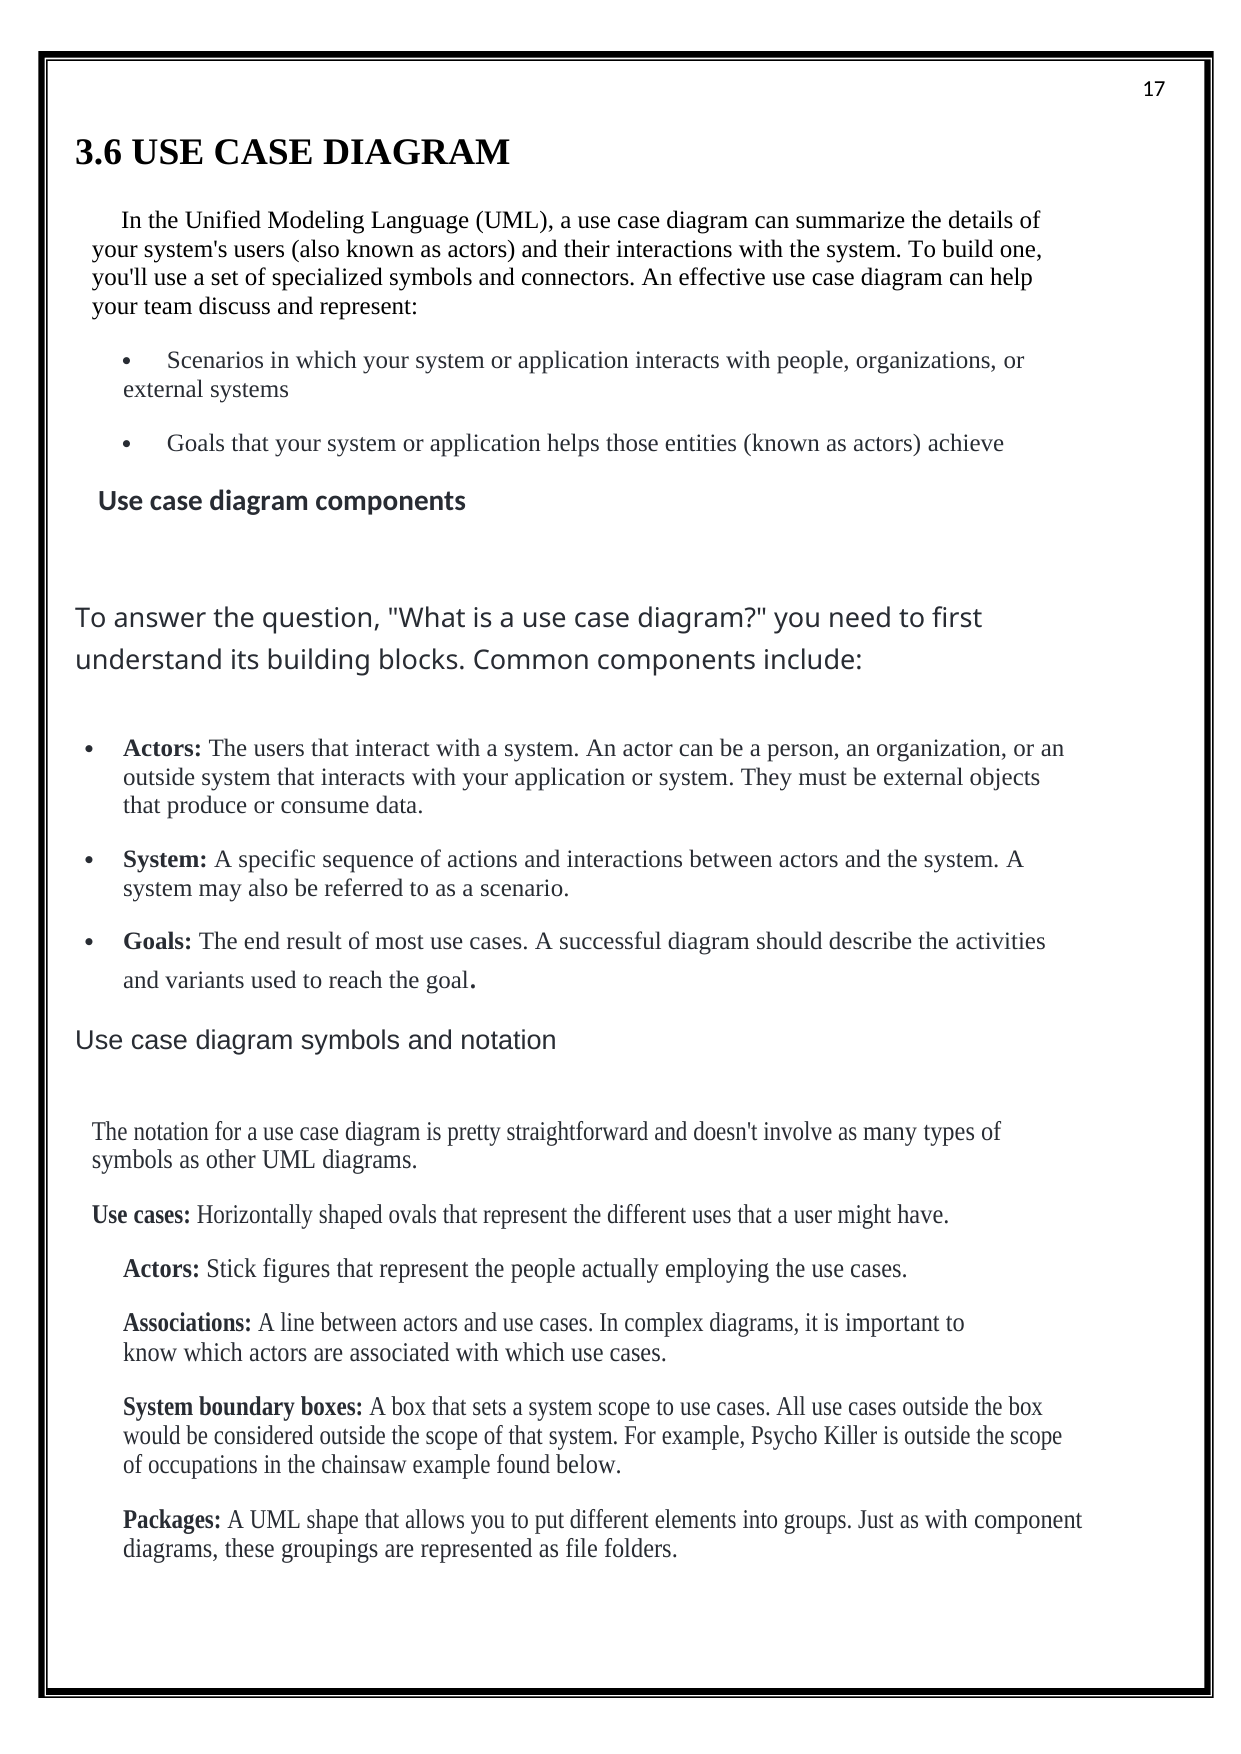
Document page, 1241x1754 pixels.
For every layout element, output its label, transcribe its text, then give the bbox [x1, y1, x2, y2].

list Actors: Stick figures that represent the people actually employing the use cases. [85, 1253, 1165, 1284]
list Packages: A UML shape that allows you to put different elements into groups. Just as with component diagrams, these groupings are represented as file folders. [85, 1505, 1083, 1563]
text The notation for a use case diagram is pretty straightforward and doesn't involve as many types of symbols as other UML diagrams. [92, 1117, 1029, 1175]
text Use case diagram components [98, 482, 1165, 517]
text Use cases: Horizontally shaped ovals that represent the different uses that a user might have. [92, 1200, 1072, 1229]
list Associations: A line between actors and use cases. In complex diagrams, it is important to know which actors are associated with which use cases. [85, 1308, 987, 1367]
subtitle To answer the question, "What is a use case diagram?" you need to first understand its building blocks. Common components include: [75, 598, 1040, 678]
list System: A specific sequence of actions and interactions between actors and the system. A system may also be referred to as a scenario. [85, 844, 1041, 902]
list Scenarios in which your system or application interacts with people, organizations, or external systems [123, 345, 1041, 403]
text In the Unified Modeling Language (UML), a use case diagram can summarize the details of your system's users (also known as actors) and their interactions with the system. To build one, you'll use a set of specialized symbols and connectors. An effective use case diagram can help your team discuss and represent: [92, 205, 1062, 320]
text 3.6 USE CASE DIAGRAM [75, 130, 1165, 173]
subtitle Use case diagram symbols and notation [75, 1024, 1165, 1055]
list Goals that your system or application helps those entities (known as actors) achieve [123, 428, 1165, 457]
list Goals: The end result of most use cases. A successful diagram should describe the activities and variants used to reach the goal. [85, 927, 1063, 997]
list Actors: The users that interact with a system. An actor can be a person, an organization, or an outside system that interacts with your application or system. They must be external objects that produce or consume data. [85, 733, 1081, 819]
list System boundary boxes: A box that sets a system scope to use cases. All use cases outside the box would be considered outside the scope of that system. For example, Psycho Killer is outside the scope of occupations in the chainsaw example found below. [85, 1392, 1067, 1479]
